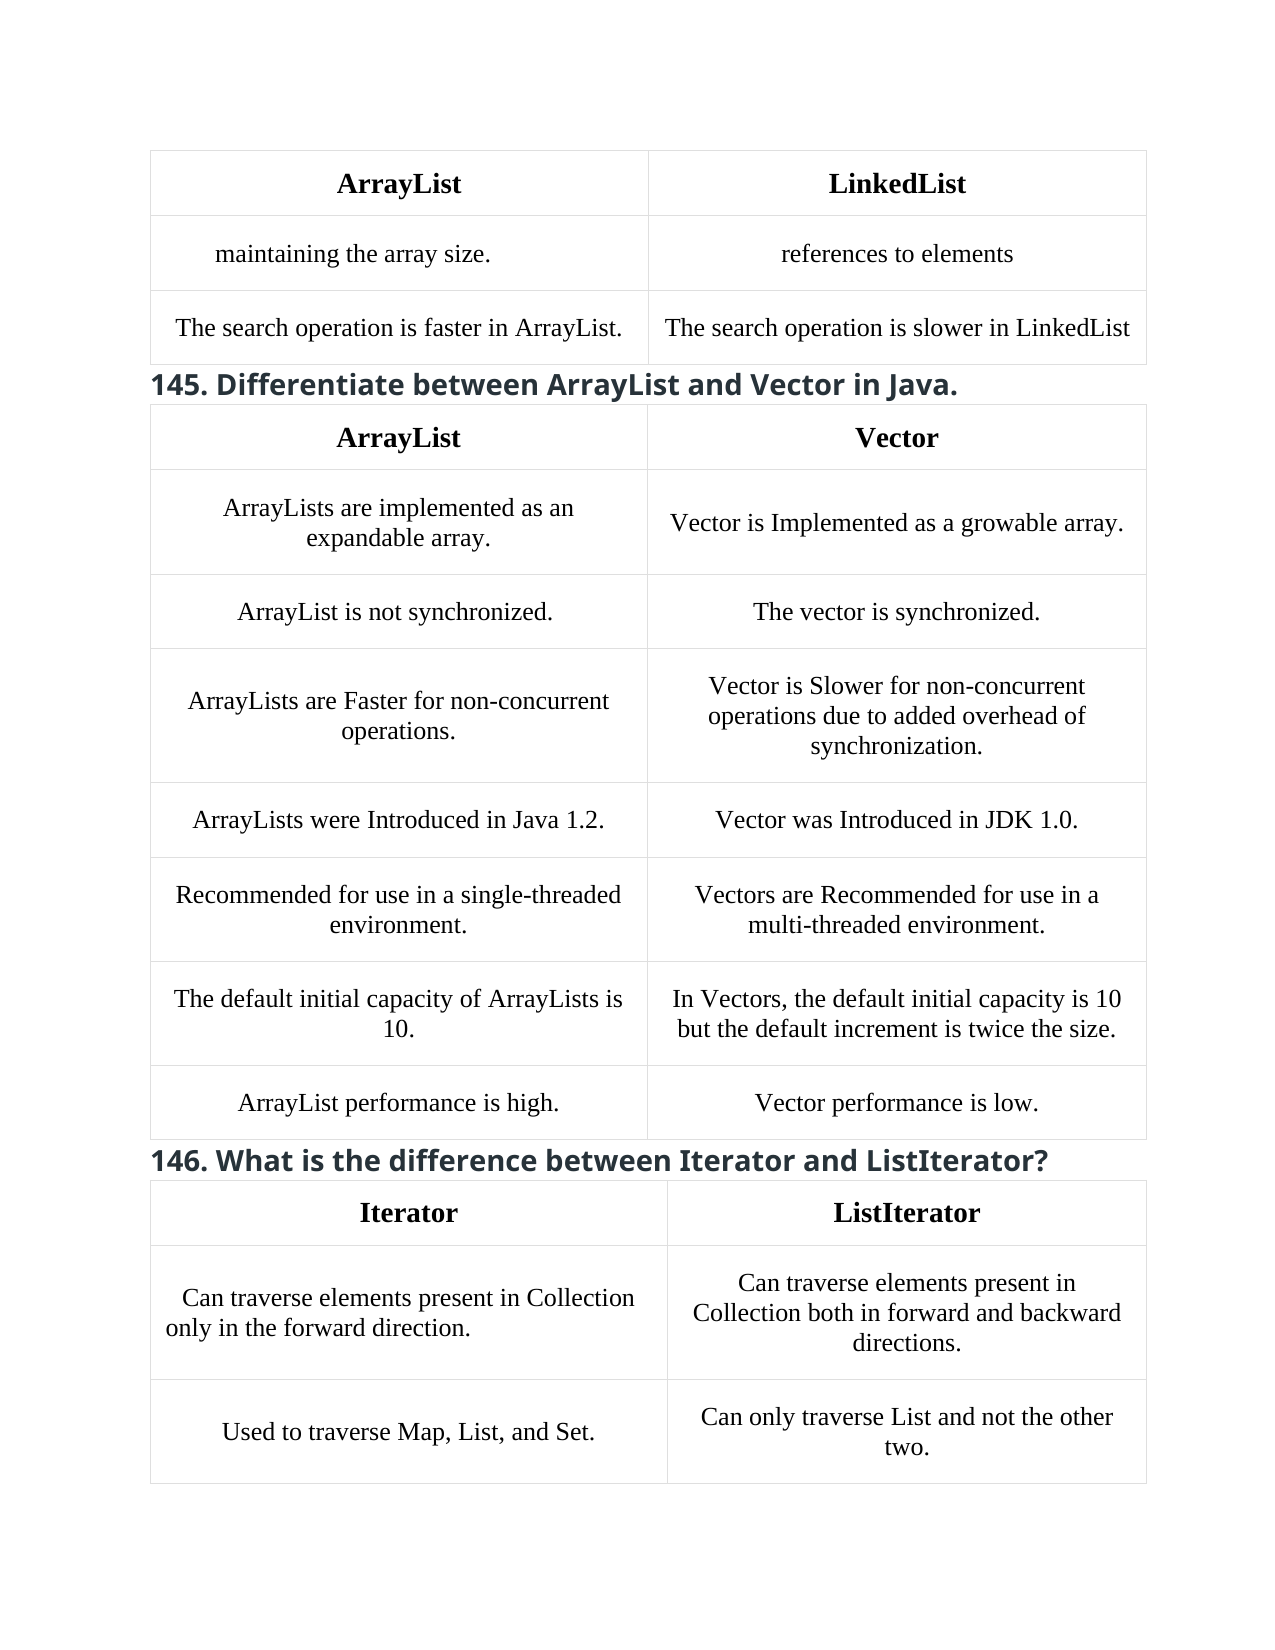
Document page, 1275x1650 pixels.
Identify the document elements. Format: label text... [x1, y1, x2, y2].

table_header ArrayList [151, 405, 647, 469]
table_cell The search operation is faster in ArrayList. [151, 291, 648, 364]
table_cell ArrayLists are Faster for non-concurrent operations. [151, 649, 647, 782]
table_cell ArrayList is not synchronized. [151, 575, 647, 648]
table_cell Used to traverse Map, List, and Set. [151, 1380, 667, 1483]
table_cell The search operation is slower in LinkedList [649, 291, 1146, 364]
table_cell Can traverse elements present in Collection both in forward and backward directions. [668, 1246, 1146, 1379]
text 145. Differentiate between ArrayList and Vector in Java. [150, 365, 1125, 404]
table_header ArrayList [151, 151, 648, 215]
table_cell Vector performance is low. [648, 1066, 1146, 1139]
table_header Iterator [151, 1181, 667, 1245]
table_cell ArrayLists were Introduced in Java 1.2. [151, 783, 647, 856]
table_cell Can only traverse List and not the other two. [668, 1380, 1146, 1483]
table_cell Vector is Slower for non-concurrent operations due to added overhead of synchronization. [648, 649, 1146, 782]
table_header ListIterator [668, 1181, 1146, 1245]
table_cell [151, 216, 648, 289]
table_cell Recommended for use in a single-threaded environment. [151, 858, 647, 961]
table_cell ArrayList performance is high. [151, 1066, 647, 1139]
table_cell Vector is Implemented as a growable array. [648, 470, 1146, 574]
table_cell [649, 216, 1146, 289]
table_cell In Vectors, the default initial capacity is 10 but the default increment is twice the size. [648, 962, 1146, 1065]
table_cell Vectors are Recommended for use in a multi-threaded environment. [648, 858, 1146, 961]
table_cell The default initial capacity of ArrayLists is 10. [151, 962, 647, 1065]
table_cell The vector is synchronized. [648, 575, 1146, 648]
table_cell Vector was Introduced in JDK 1.0. [648, 783, 1146, 856]
table_header LinkedList [649, 151, 1146, 215]
text 146. What is the difference between Iterator and ListIterator? [150, 1140, 1125, 1179]
table_header Vector [648, 405, 1146, 469]
table_cell Can traverse elements present in Collection only in the forward direction. [151, 1246, 667, 1379]
table_cell ArrayLists are implemented as an expandable array. [151, 470, 647, 574]
